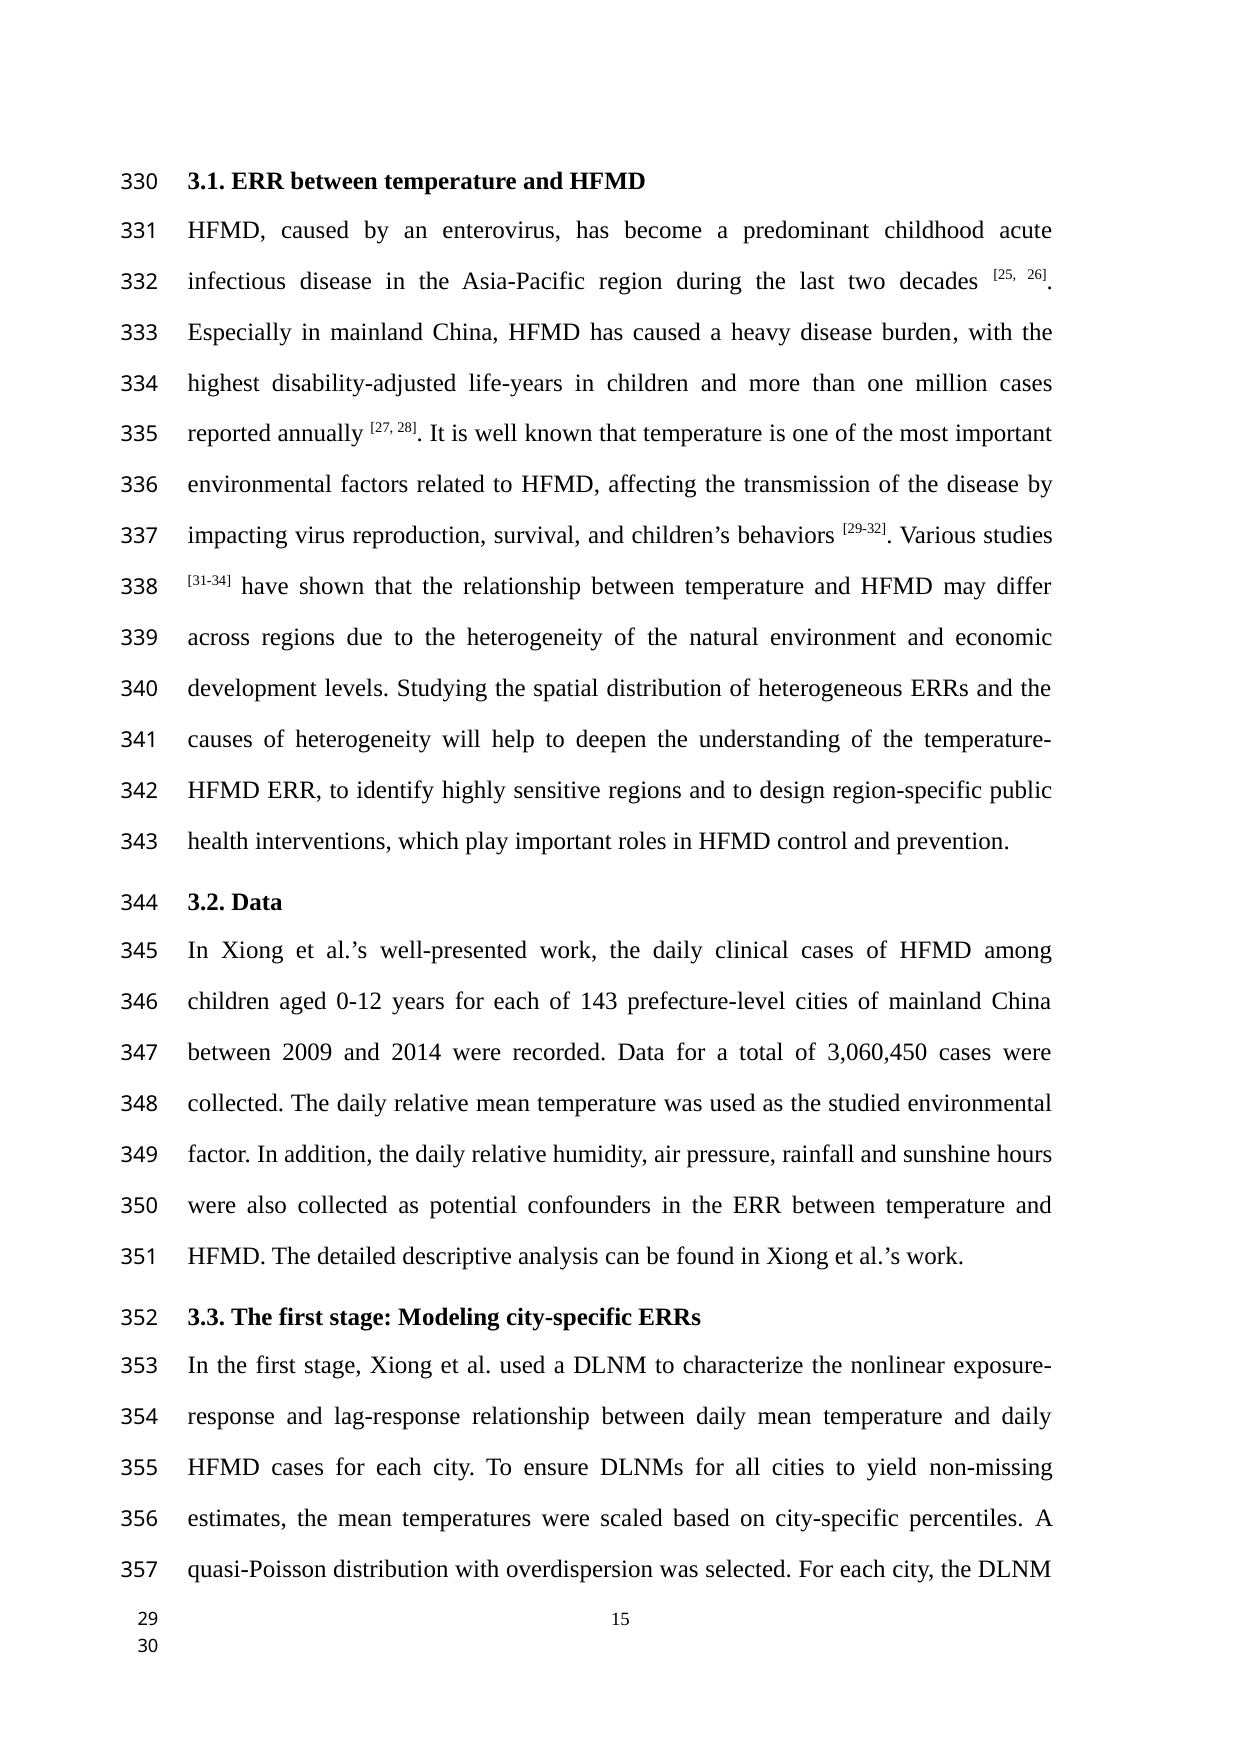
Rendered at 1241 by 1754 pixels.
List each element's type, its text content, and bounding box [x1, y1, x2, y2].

text In Xiong et al.’s well-presented work, the daily clinical cases of HFMD among children aged 0-12 years for each of 143 prefecture-level cities of mainland China between 2009 and 2014 were recorded. Data for a total of 3,060,450 cases were collected. The daily relative mean temperature was used as the studied environmental factor. In addition, the daily relative humidity, air pressure, rainfall and sunshine hours were also collected as potential confounders in the ERR between temperature and HFMD. The detailed descriptive analysis can be found in Xiong et al.’s work. [187, 933, 1053, 1272]
subtitle 3.3. The first stage: Modeling city-specific ERRs [187, 1299, 1053, 1333]
subtitle 3.1. ERR between temperature and HFMD [187, 164, 1053, 198]
text HFMD, caused by an enterovirus, has become a predominant childhood acute infectious disease in the Asia-Pacific region during the last two decades [25, 26]. Especially in mainland China, HFMD has caused a heavy disease burden, with the highest disability-adjusted life-years in children and more than one million cases reported annually [27, 28]. It is well known that temperature is one of the most important environmental factors related to HFMD, affecting the transmission of the disease by impacting virus reproduction, survival, and children’s behaviors [29-32]. Various studies [31-34] have shown that the relationship between temperature and HFMD may differ across regions due to the heterogeneity of the natural environment and economic development levels. Studying the spatial distribution of heterogeneous ERRs and the causes of heterogeneity will help to deepen the understanding of the temperature-HFMD ERR, to identify highly sensitive regions and to design region-specific public health interventions, which play important roles in HFMD control and prevention. [187, 212, 1053, 857]
subtitle 3.2. Data [187, 884, 1053, 918]
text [187, 1347, 1053, 1585]
